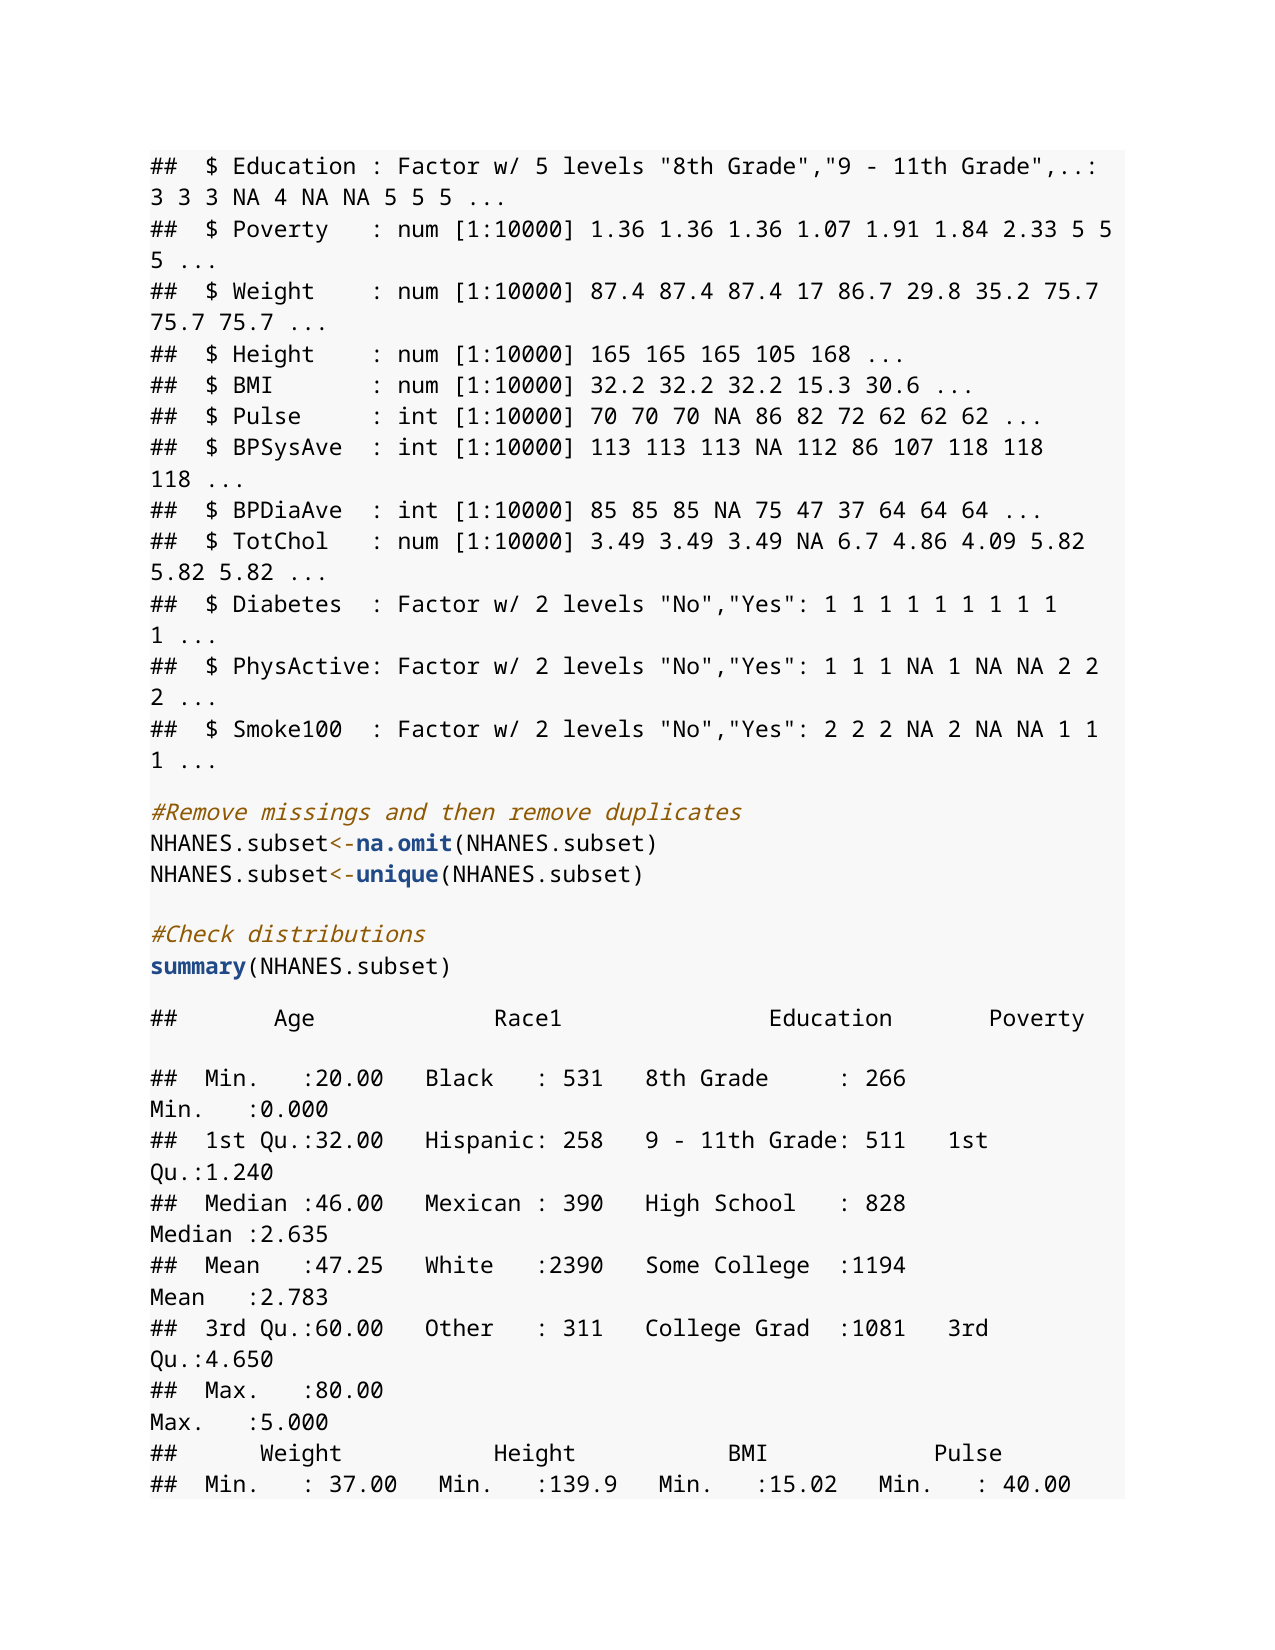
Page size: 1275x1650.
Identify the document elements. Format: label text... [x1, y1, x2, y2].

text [150, 1002, 1125, 1499]
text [150, 150, 1125, 775]
text #Remove missings and then remove duplicates NHANES.subset<-na.omit(NHANES.subset) NHANES.subset<-unique(NHANES.subset) #Check distributions summary(NHANES.subset) [150, 796, 1125, 981]
